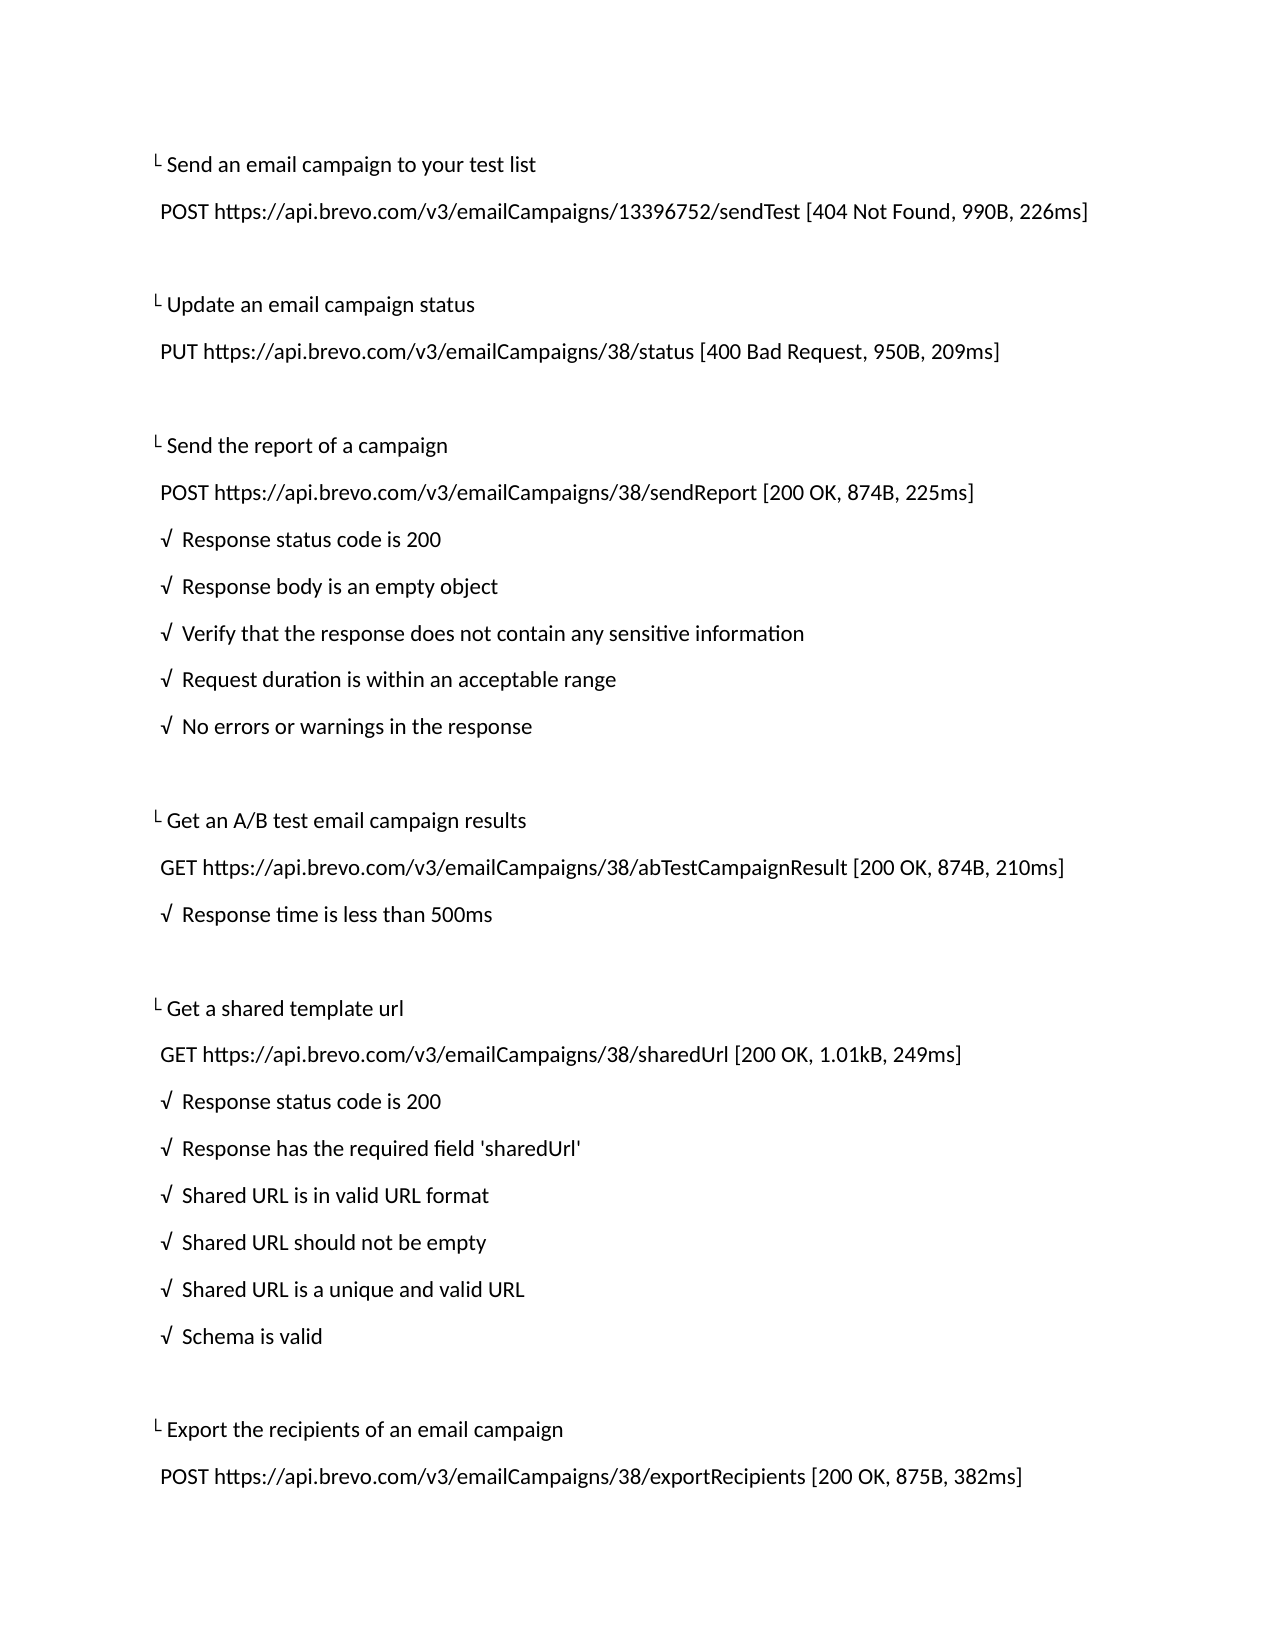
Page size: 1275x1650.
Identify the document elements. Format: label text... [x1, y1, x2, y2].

text └ Send the report of a campaign [150, 431, 1125, 459]
text √ Verify that the response does not contain any sensitive information [150, 619, 1125, 647]
text √ Shared URL is a unique and valid URL [150, 1275, 1125, 1303]
text √ Response has the required field 'sharedUrl' [150, 1134, 1125, 1162]
text POST https://api.brevo.com/v3/emailCampaigns/13396752/sendTest [404 Not Found, 990B, 226ms] [150, 197, 1125, 225]
text √ Shared URL is in valid URL format [150, 1181, 1125, 1209]
text POST https://api.brevo.com/v3/emailCampaigns/38/exportRecipients [200 OK, 875B, 382ms] [150, 1462, 1125, 1491]
text └ Send an email campaign to your test list [150, 150, 1125, 178]
text √ Response status code is 200 [150, 525, 1125, 553]
text PUT https://api.brevo.com/v3/emailCampaigns/38/status [400 Bad Request, 950B, 209ms] [150, 337, 1125, 366]
text └ Update an email campaign status [150, 291, 1125, 319]
text √ Request duration is within an acceptable range [150, 666, 1125, 694]
text √ Response body is an empty object [150, 572, 1125, 600]
text √ Schema is valid [150, 1322, 1125, 1350]
text └ Export the recipients of an email campaign [150, 1416, 1125, 1444]
text └ Get a shared template url [150, 994, 1125, 1022]
text POST https://api.brevo.com/v3/emailCampaigns/38/sendReport [200 OK, 874B, 225ms] [150, 478, 1125, 506]
text └ Get an A/B test email campaign results [150, 806, 1125, 834]
text √ Response time is less than 500ms [150, 900, 1125, 928]
text √ No errors or warnings in the response [150, 712, 1125, 741]
text GET https://api.brevo.com/v3/emailCampaigns/38/abTestCampaignResult [200 OK, 874B, 210ms] [150, 853, 1125, 881]
text √ Shared URL should not be empty [150, 1228, 1125, 1256]
text GET https://api.brevo.com/v3/emailCampaigns/38/sharedUrl [200 OK, 1.01kB, 249ms] [150, 1041, 1125, 1069]
text √ Response status code is 200 [150, 1087, 1125, 1116]
